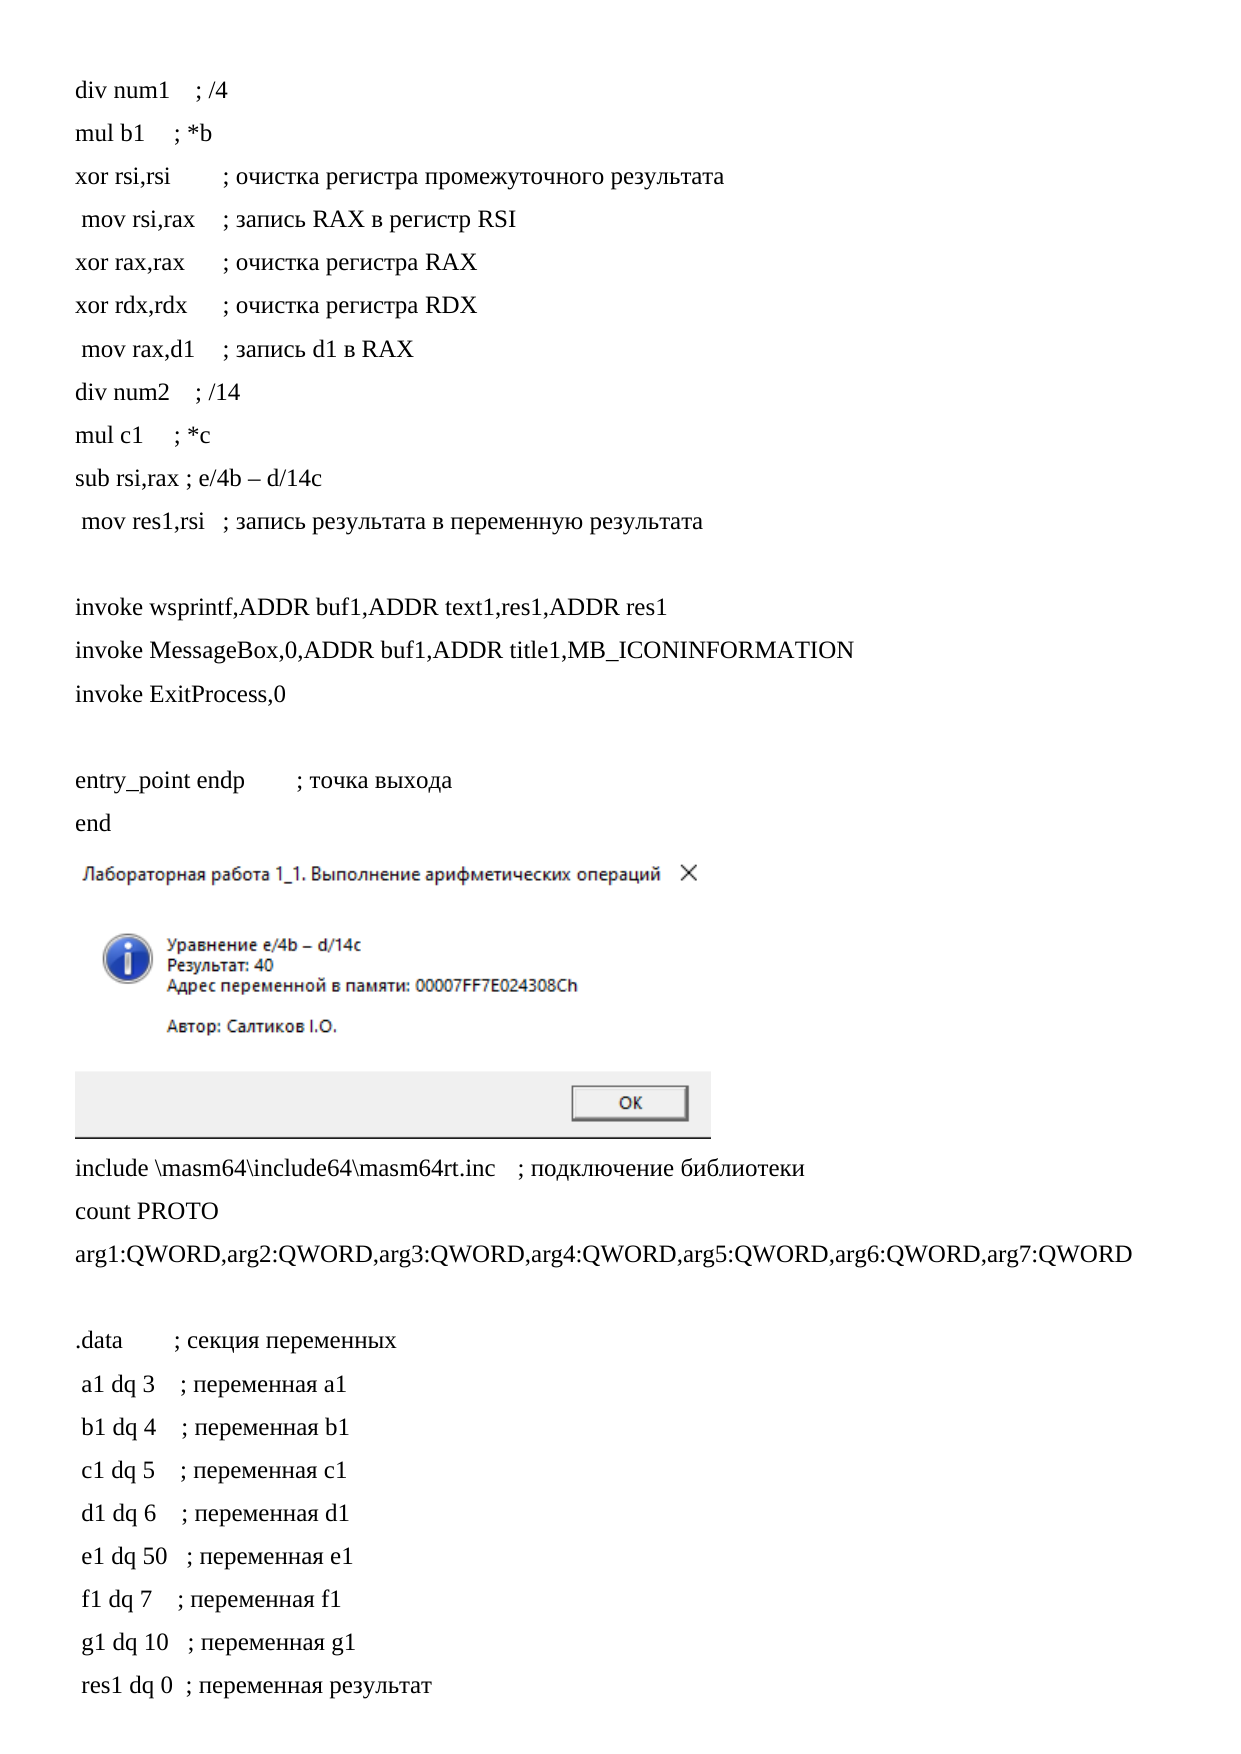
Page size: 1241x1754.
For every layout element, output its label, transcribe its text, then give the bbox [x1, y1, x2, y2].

text mul b1 ; *b [75, 118, 1165, 147]
text invoke MessageBox,0,ADDR buf1,ADDR title1,MB_ICONINFORMATION [75, 636, 1165, 664]
text mov rsi,rax ; запись RAX в регистр RSI [75, 204, 1165, 233]
text c1 dq 5 ; переменная c1 [75, 1455, 1165, 1484]
text mov res1,rsi ; запись результата в переменную результата [75, 506, 1165, 535]
text g1 dq 10 ; переменная g1 [75, 1627, 1165, 1656]
text entry_point endp ; точка выхода [75, 765, 1165, 794]
text d1 dq 6 ; переменная d1 [75, 1498, 1165, 1527]
text xor rsi,rsi ; очистка регистра промежуточного результата [75, 161, 1165, 190]
text sub rsi,rax ; e/4b – d/14c [75, 463, 1165, 492]
text xor rdx,rdx ; очистка регистра RDX [75, 291, 1165, 319]
picture [75, 851, 711, 1139]
text e1 dq 50 ; переменная e1 [75, 1541, 1165, 1570]
text xor rax,rax ; очистка регистра RAX [75, 247, 1165, 276]
text a1 dq 3 ; переменная а1 [75, 1369, 1165, 1397]
text mul c1 ; *c [75, 420, 1165, 449]
text .data ; секция переменных [75, 1326, 1165, 1354]
text invoke wsprintf,ADDR buf1,ADDR text1,res1,ADDR res1 [75, 592, 1165, 621]
text invoke ExitProcess,0 [75, 679, 1165, 707]
text div num2 ; /14 [75, 377, 1165, 406]
text f1 dq 7 ; переменная f1 [75, 1584, 1165, 1613]
text include \masm64\include64\masm64rt.inc ; подключение библиотеки [75, 1153, 1165, 1182]
text b1 dq 4 ; переменная b1 [75, 1412, 1165, 1441]
text div num1 ; /4 [75, 75, 1165, 104]
text res1 dq 0 ; переменная результат [75, 1671, 1165, 1699]
text count PROTO arg1:QWORD,arg2:QWORD,arg3:QWORD,arg4:QWORD,arg5:QWORD,arg6:QWORD,arg7:QWORD [75, 1196, 1165, 1268]
text mov rax,d1 ; запись d1 в RAX [75, 334, 1165, 362]
text end [75, 808, 1165, 837]
